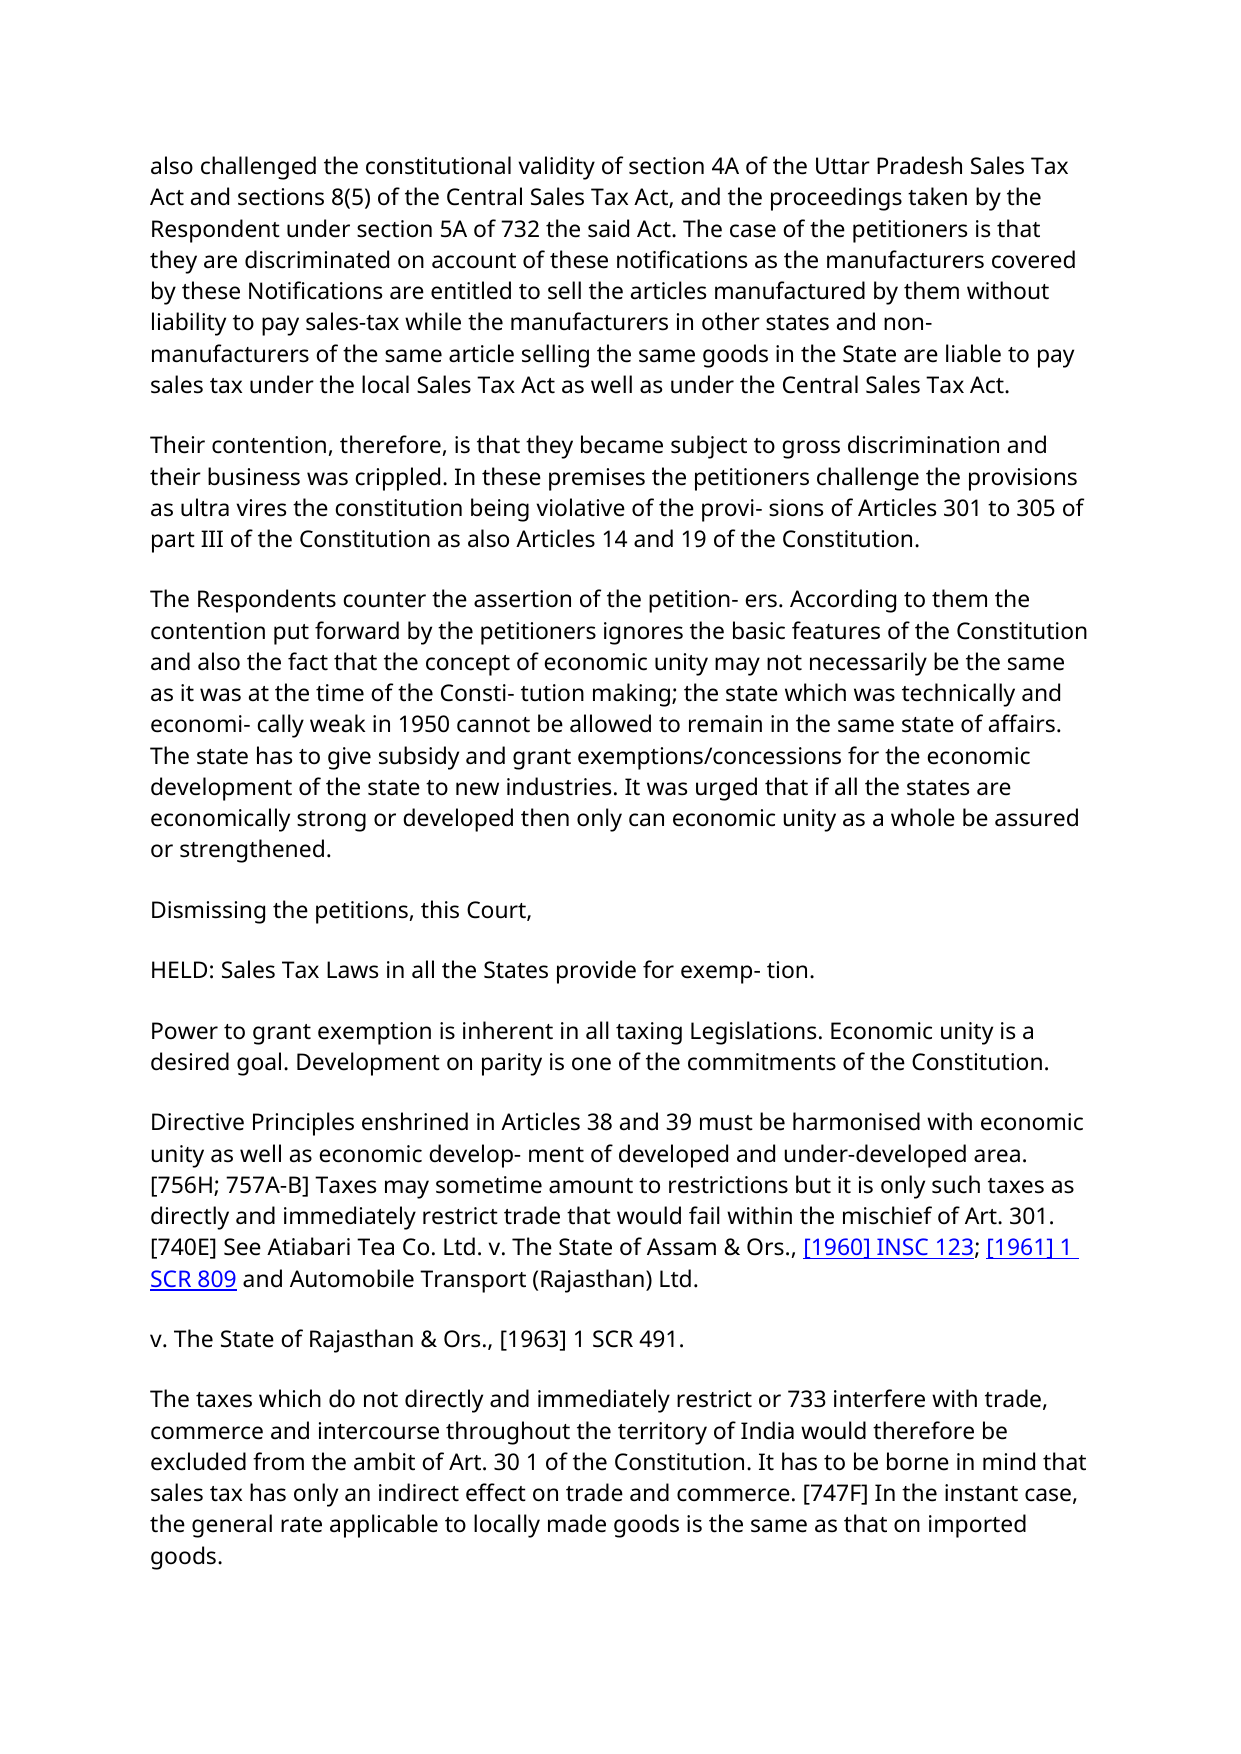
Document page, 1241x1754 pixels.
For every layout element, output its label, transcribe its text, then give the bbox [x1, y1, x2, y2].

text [150, 150, 1090, 400]
text Dismissing the petitions, this Court, [150, 894, 1090, 925]
text Their contention, therefore, is that they became subject to gross discrimination and their business was crippled. In these premises the petitioners challenge the provisions as ultra vires the constitution being violative of the provi- sions of Articles 301 to 305 of part III of the Constitution as also Articles 14 and 19 of the Constitution. [150, 429, 1090, 554]
text v. The State of Rajasthan & Ors., [1963] 1 SCR 491. [150, 1323, 1090, 1354]
text The Respondents counter the assertion of the petition- ers. According to them the contention put forward by the petitioners ignores the basic features of the Constitution and also the fact that the concept of economic unity may not necessarily be the same as it was at the time of the Consti- tution making; the state which was technically and economi- cally weak in 1950 cannot be allowed to remain in the same state of affairs. The state has to give subsidy and grant exemptions/concessions for the economic development of the state to new industries. It was urged that if all the states are economically strong or developed then only can economic unity as a whole be assured or strengthened. [150, 583, 1090, 864]
text The taxes which do not directly and immediately restrict or 733 interfere with trade, commerce and intercourse throughout the territory of India would therefore be excluded from the ambit of Art. 30 1 of the Constitution. It has to be borne in mind that sales tax has only an indirect effect on trade and commerce. [747F] In the instant case, the general rate applicable to locally made goods is the same as that on imported goods. [150, 1383, 1090, 1571]
text Power to grant exemption is inherent in all taxing Legislations. Economic unity is a desired goal. Development on parity is one of the commitments of the Constitution. [150, 1014, 1090, 1077]
text Directive Principles enshrined in Articles 38 and 39 must be harmonised with economic unity as well as economic develop- ment of developed and under-developed area. [756H; 757A-B] Taxes may sometime amount to restrictions but it is only such taxes as directly and immediately restrict trade that would fail within the mischief of Art. 301. [740E] See Atiabari Tea Co. Ltd. v. The State of Assam & Ors., [1960] INSC 123; [1961] 1 SCR 809 and Automobile Transport (Rajasthan) Ltd. [150, 1106, 1090, 1294]
text HELD: Sales Tax Laws in all the States provide for exemp- tion. [150, 954, 1090, 985]
